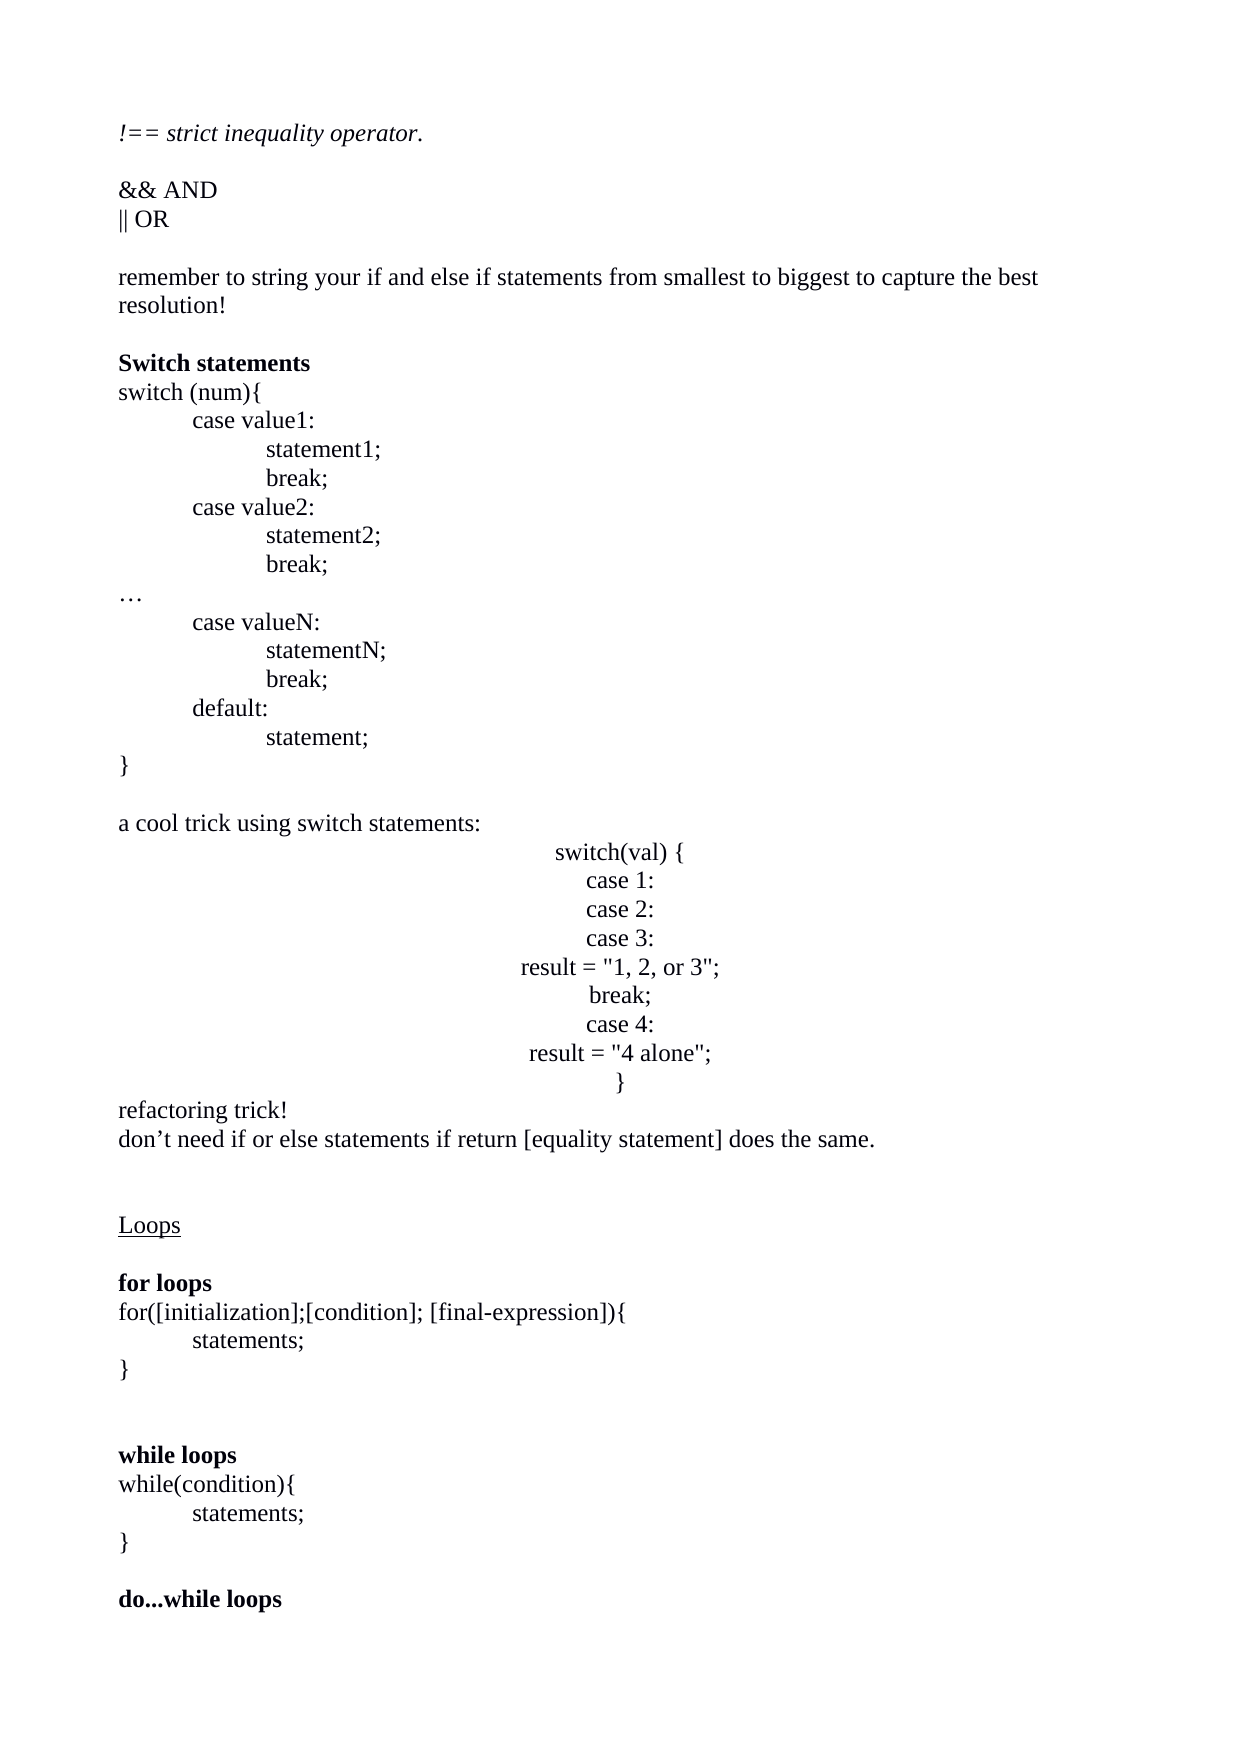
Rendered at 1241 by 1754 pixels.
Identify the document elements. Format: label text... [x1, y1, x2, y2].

text while loops [118, 1441, 1122, 1469]
text !== strict inequality operator. [118, 118, 1122, 147]
text && AND [118, 176, 1122, 204]
text switch (num){ [118, 377, 1122, 406]
text break; [118, 664, 1122, 693]
text a cool trick using switch statements: [118, 808, 1122, 837]
text … [118, 578, 1122, 607]
text statementN; [118, 636, 1122, 664]
text } [118, 1354, 1122, 1383]
text remember to string your if and else if statements from smallest to biggest to capture the best resolution! [118, 262, 1122, 319]
text case valueN: [118, 607, 1122, 636]
text statement2; [118, 521, 1122, 549]
text break; [118, 549, 1122, 578]
text for loops [118, 1268, 1122, 1297]
text || OR [118, 204, 1122, 233]
text while(condition){ [118, 1469, 1122, 1498]
text break; [118, 463, 1122, 492]
text for([initialization];[condition]; [final-expression]){ [118, 1297, 1122, 1326]
text refactoring trick! [118, 1096, 1122, 1124]
text case value2: [118, 492, 1122, 521]
text default: [118, 693, 1122, 722]
text } [118, 751, 1122, 779]
text statements; [118, 1498, 1122, 1527]
text Switch statements [118, 348, 1122, 377]
text do...while loops [118, 1584, 1122, 1613]
text Loops [118, 1211, 1122, 1239]
text statement1; [118, 434, 1122, 463]
text case value1: [118, 406, 1122, 434]
text switch(val) { case 1: case 2: case 3: result = "1, 2, or 3"; break; case 4: result = "4 alone"; } [118, 837, 1122, 1096]
text statement; [118, 722, 1122, 751]
text } [118, 1527, 1122, 1556]
text don’t need if or else statements if return [equality statement] does the same. [118, 1124, 1122, 1153]
text statements; [118, 1326, 1122, 1354]
